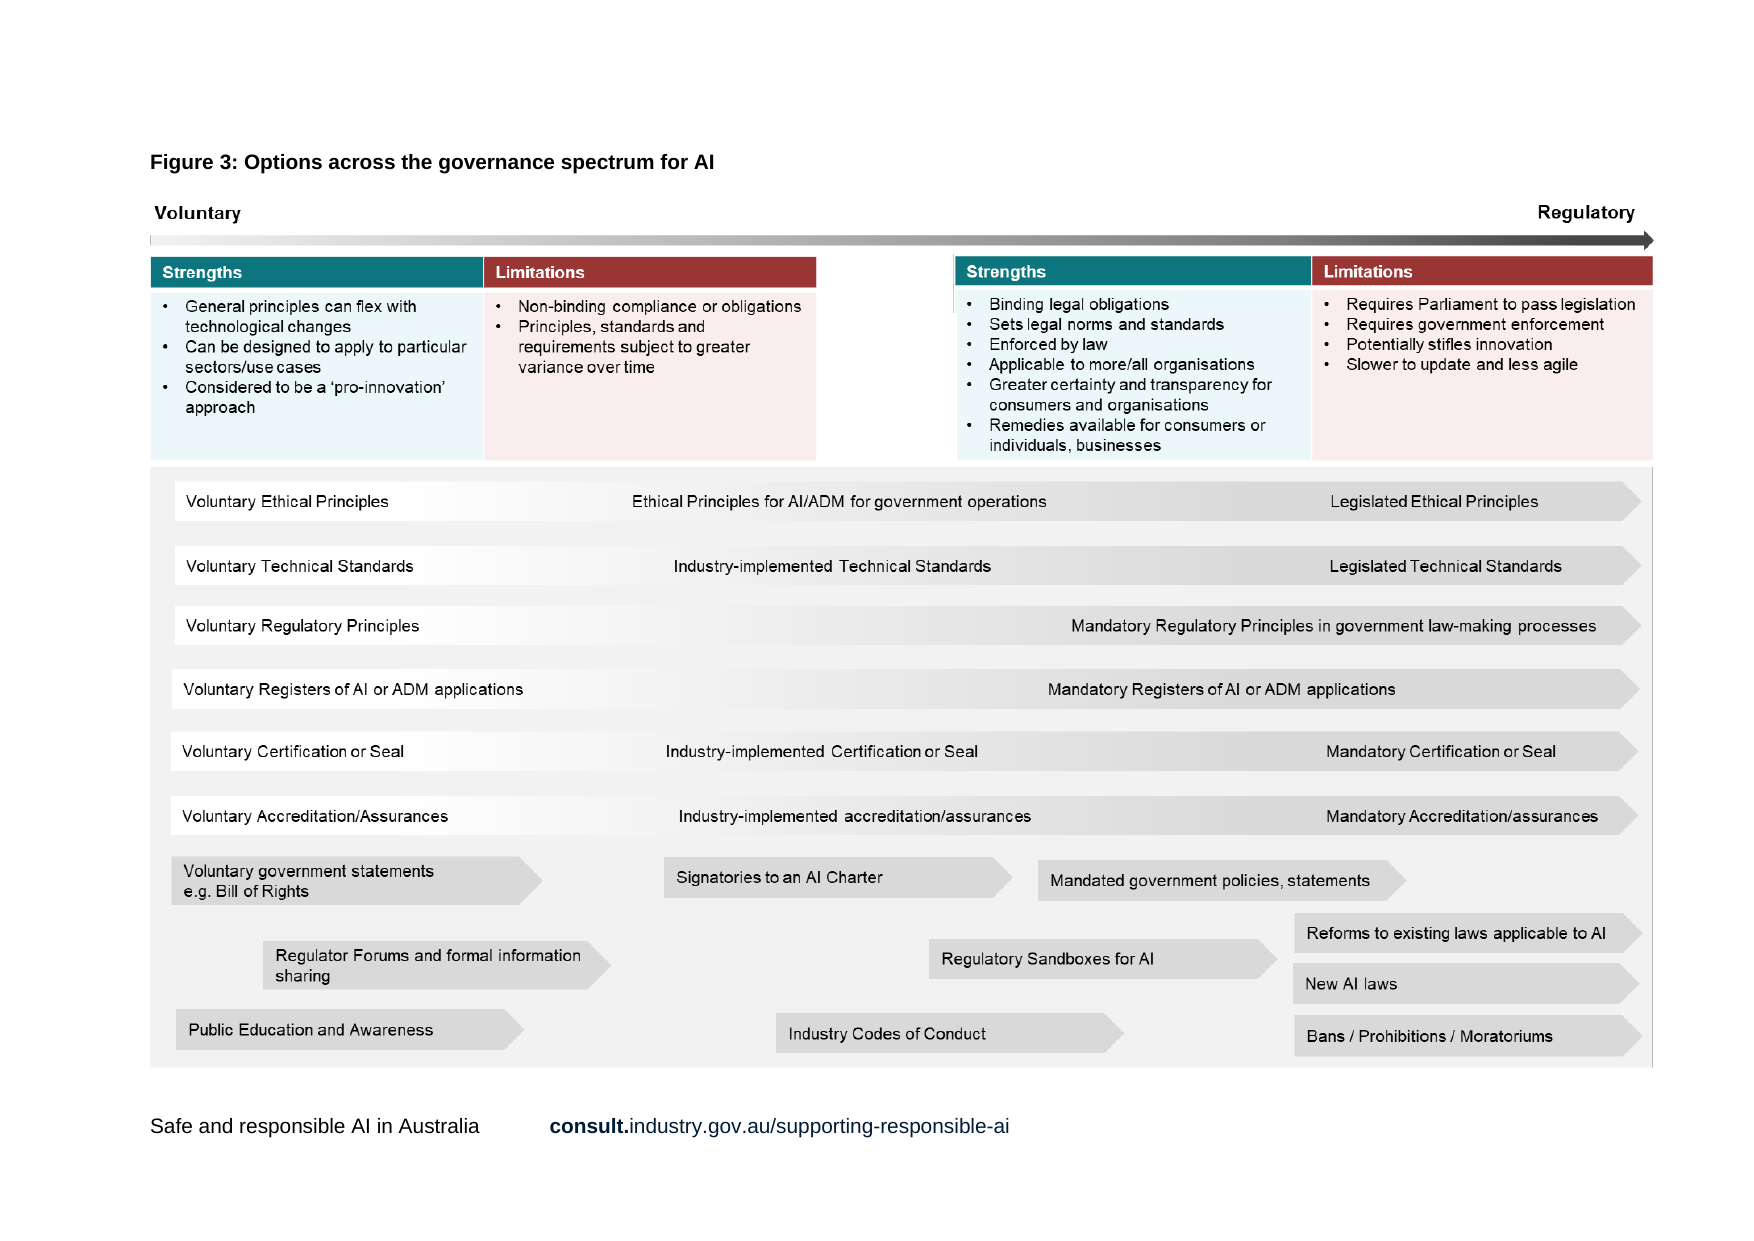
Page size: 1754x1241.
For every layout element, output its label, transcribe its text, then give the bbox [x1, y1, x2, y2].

text Figure 3: Options across the governance spectrum for AI [150, 150, 1604, 174]
picture [142, 196, 1654, 1066]
